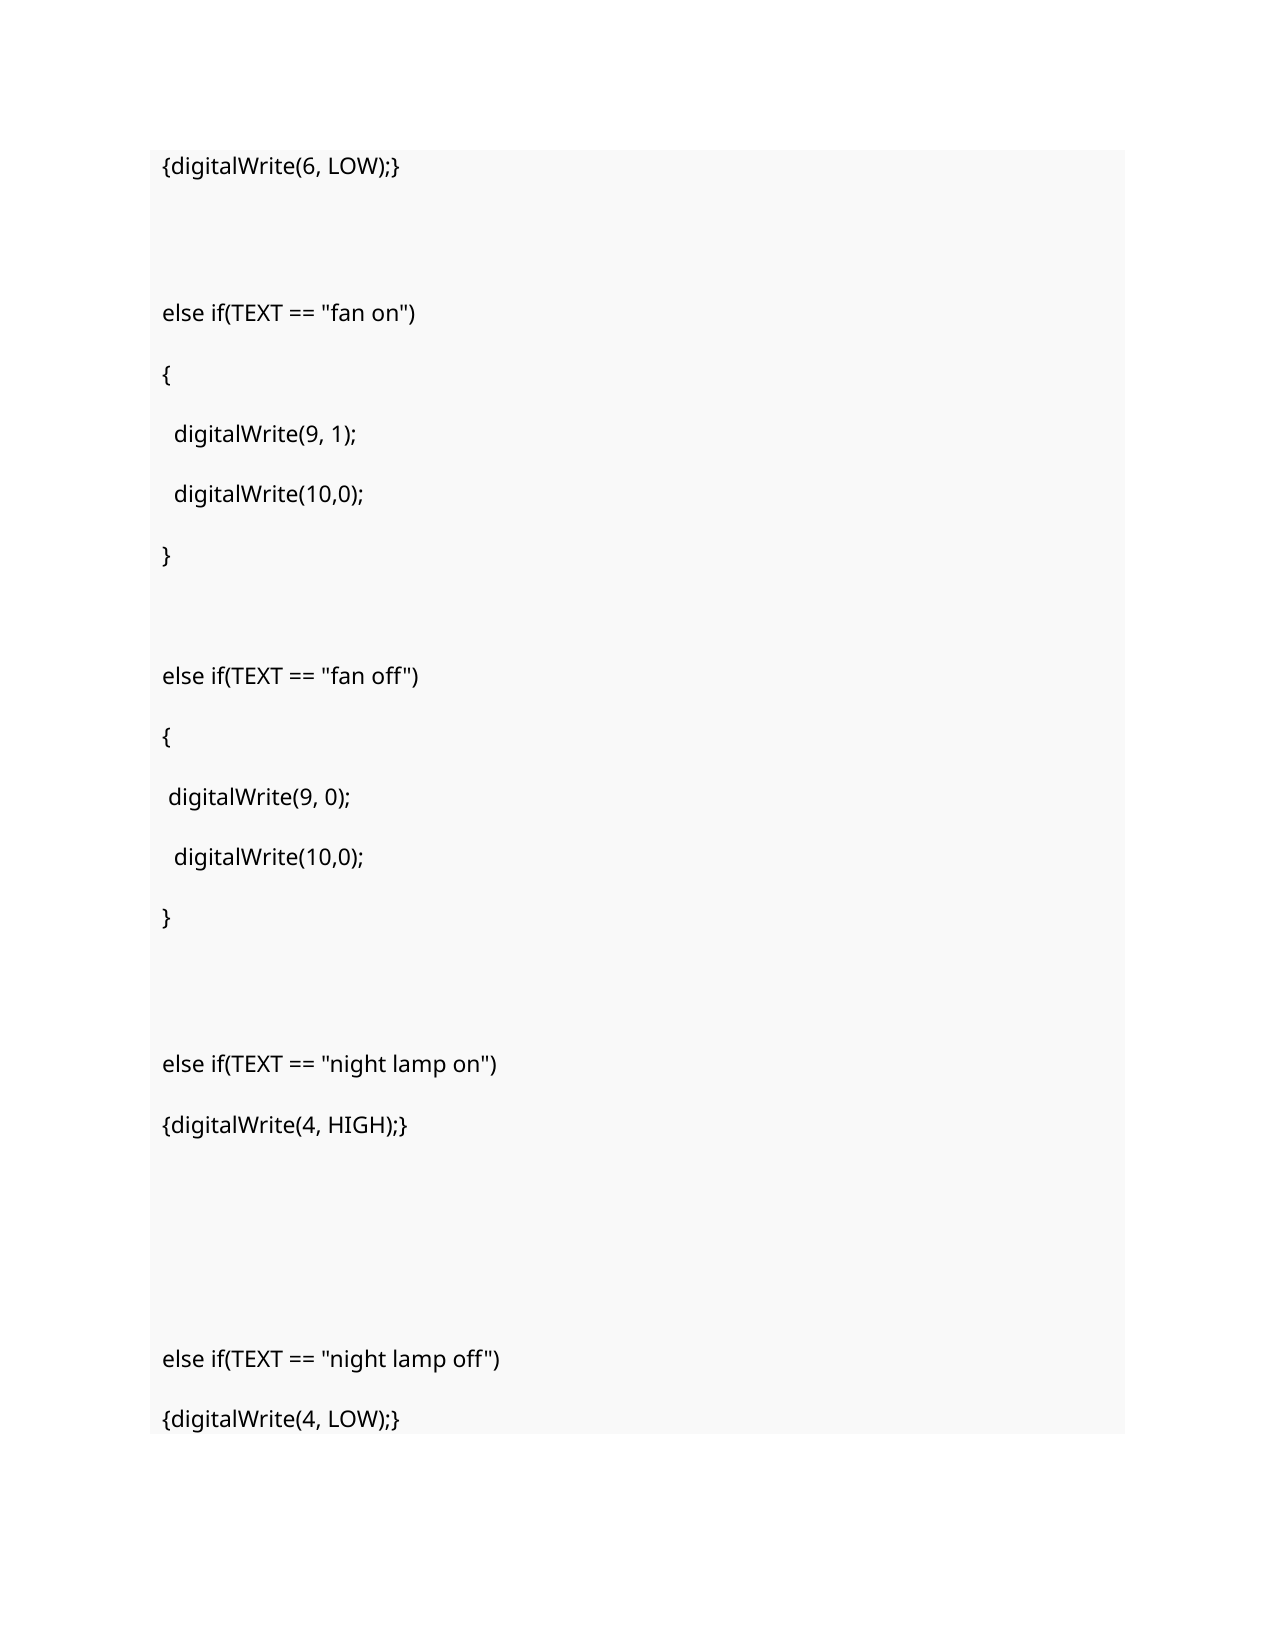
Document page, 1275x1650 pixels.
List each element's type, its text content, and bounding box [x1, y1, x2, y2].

subtitle else if(TEXT == "fan off") [150, 659, 1125, 691]
subtitle digitalWrite(10,0); [150, 478, 1125, 509]
subtitle digitalWrite(9, 1); [150, 418, 1125, 449]
subtitle } [150, 539, 1125, 570]
subtitle else if(TEXT == "fan on") [150, 297, 1125, 328]
subtitle else if(TEXT == "night lamp on") [150, 1048, 1125, 1079]
subtitle {digitalWrite(4, LOW);} [150, 1403, 1125, 1434]
subtitle {digitalWrite(4, HIGH);} [150, 1109, 1125, 1140]
subtitle else if(TEXT == "night lamp off") [150, 1342, 1125, 1374]
subtitle digitalWrite(9, 0); [150, 780, 1125, 812]
subtitle {digitalWrite(6, LOW);} [150, 150, 1125, 181]
subtitle } [150, 901, 1125, 932]
subtitle digitalWrite(10,0); [150, 841, 1125, 872]
subtitle { [150, 357, 1125, 389]
subtitle { [150, 720, 1125, 751]
